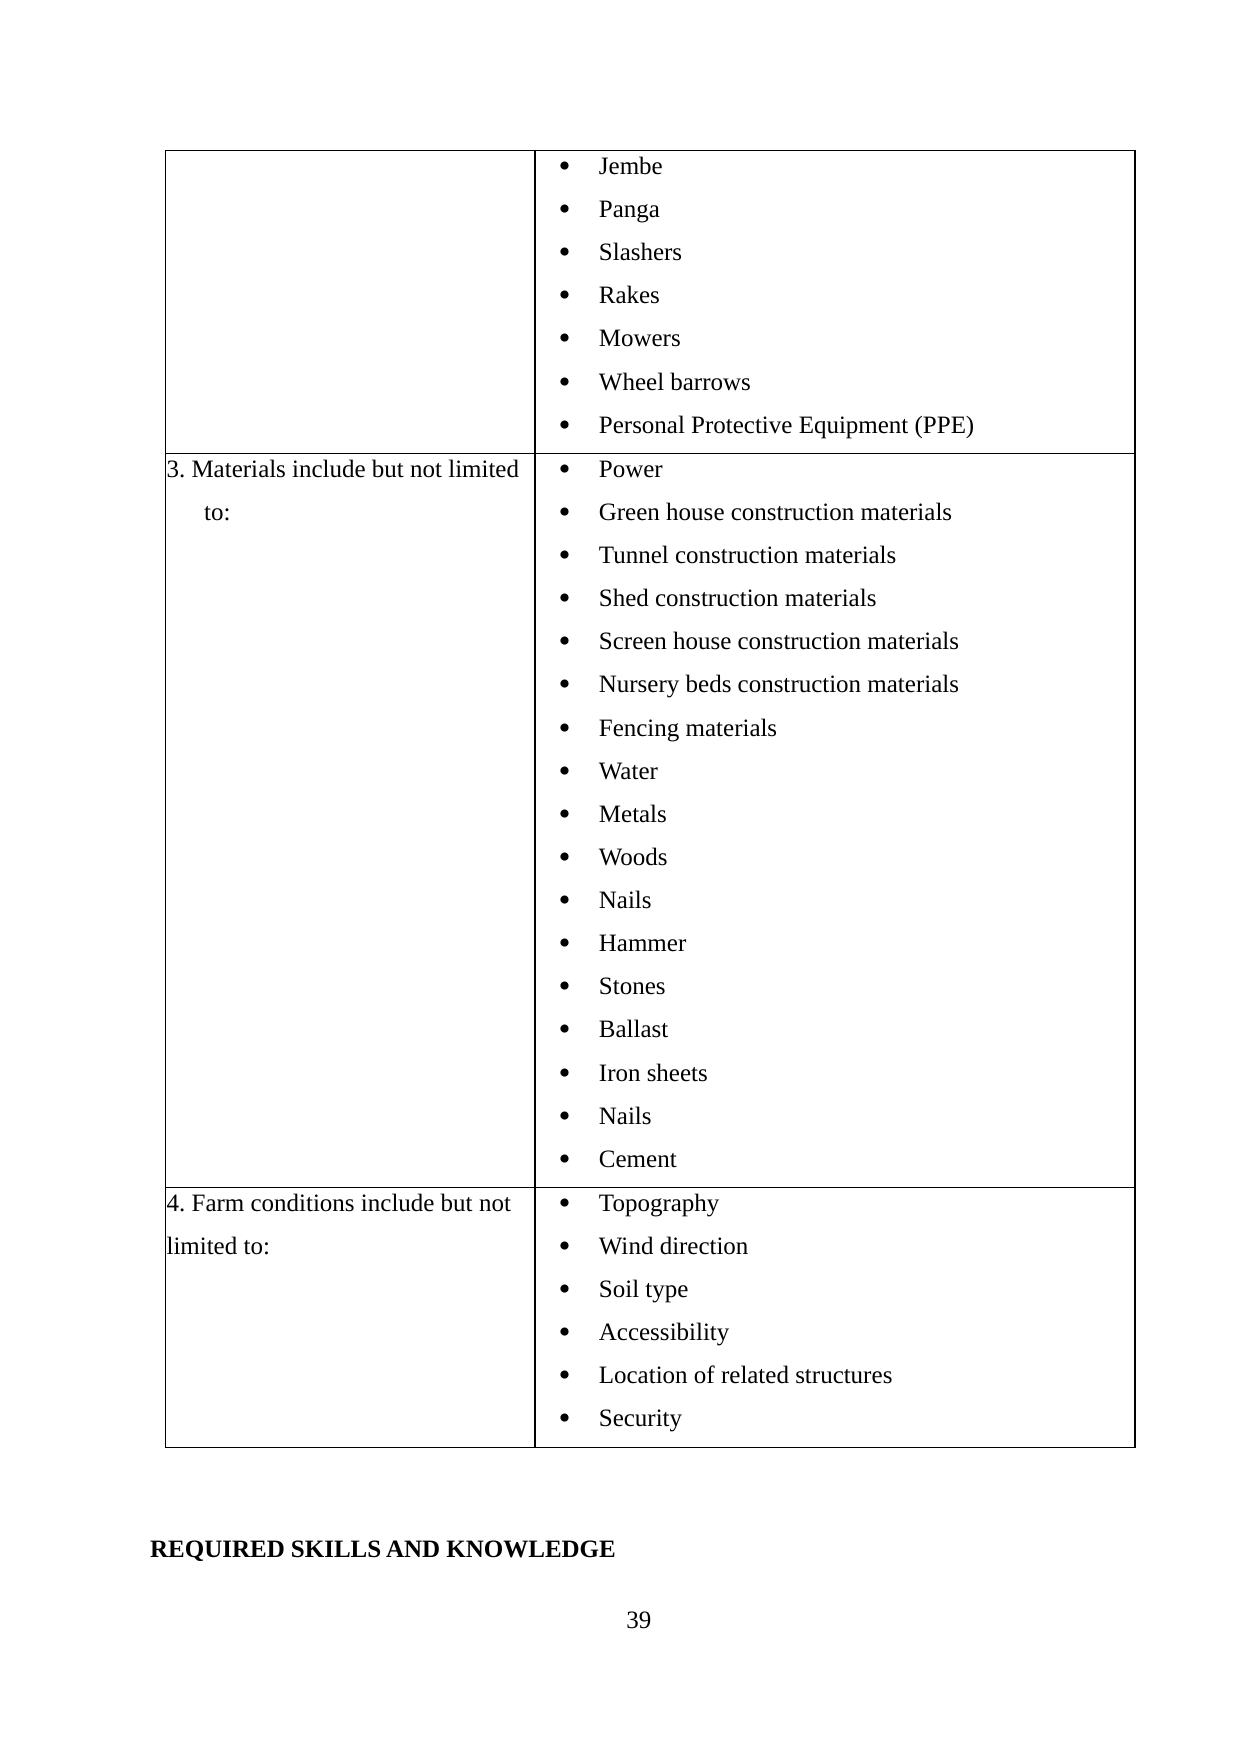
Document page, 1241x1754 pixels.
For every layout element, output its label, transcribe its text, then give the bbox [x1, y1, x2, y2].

table_cell Topography Wind direction Soil type Accessibility Location of related structures Security [536, 1188, 1134, 1447]
table_cell Farm conditions include but not limited to: [166, 1188, 534, 1447]
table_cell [166, 151, 534, 453]
table_cell Materials include but not limited to: [166, 454, 534, 1187]
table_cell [536, 151, 1134, 453]
text REQUIRED SKILLS AND KNOWLEDGE [150, 1534, 1090, 1563]
table_cell Power Green house construction materials Tunnel construction materials Shed construction materials Screen house construction materials Nursery beds construction materials Fencing materials Water Metals Woods Nails Hammer Stones Ballast Iron sheets Nails Cement [536, 454, 1134, 1187]
